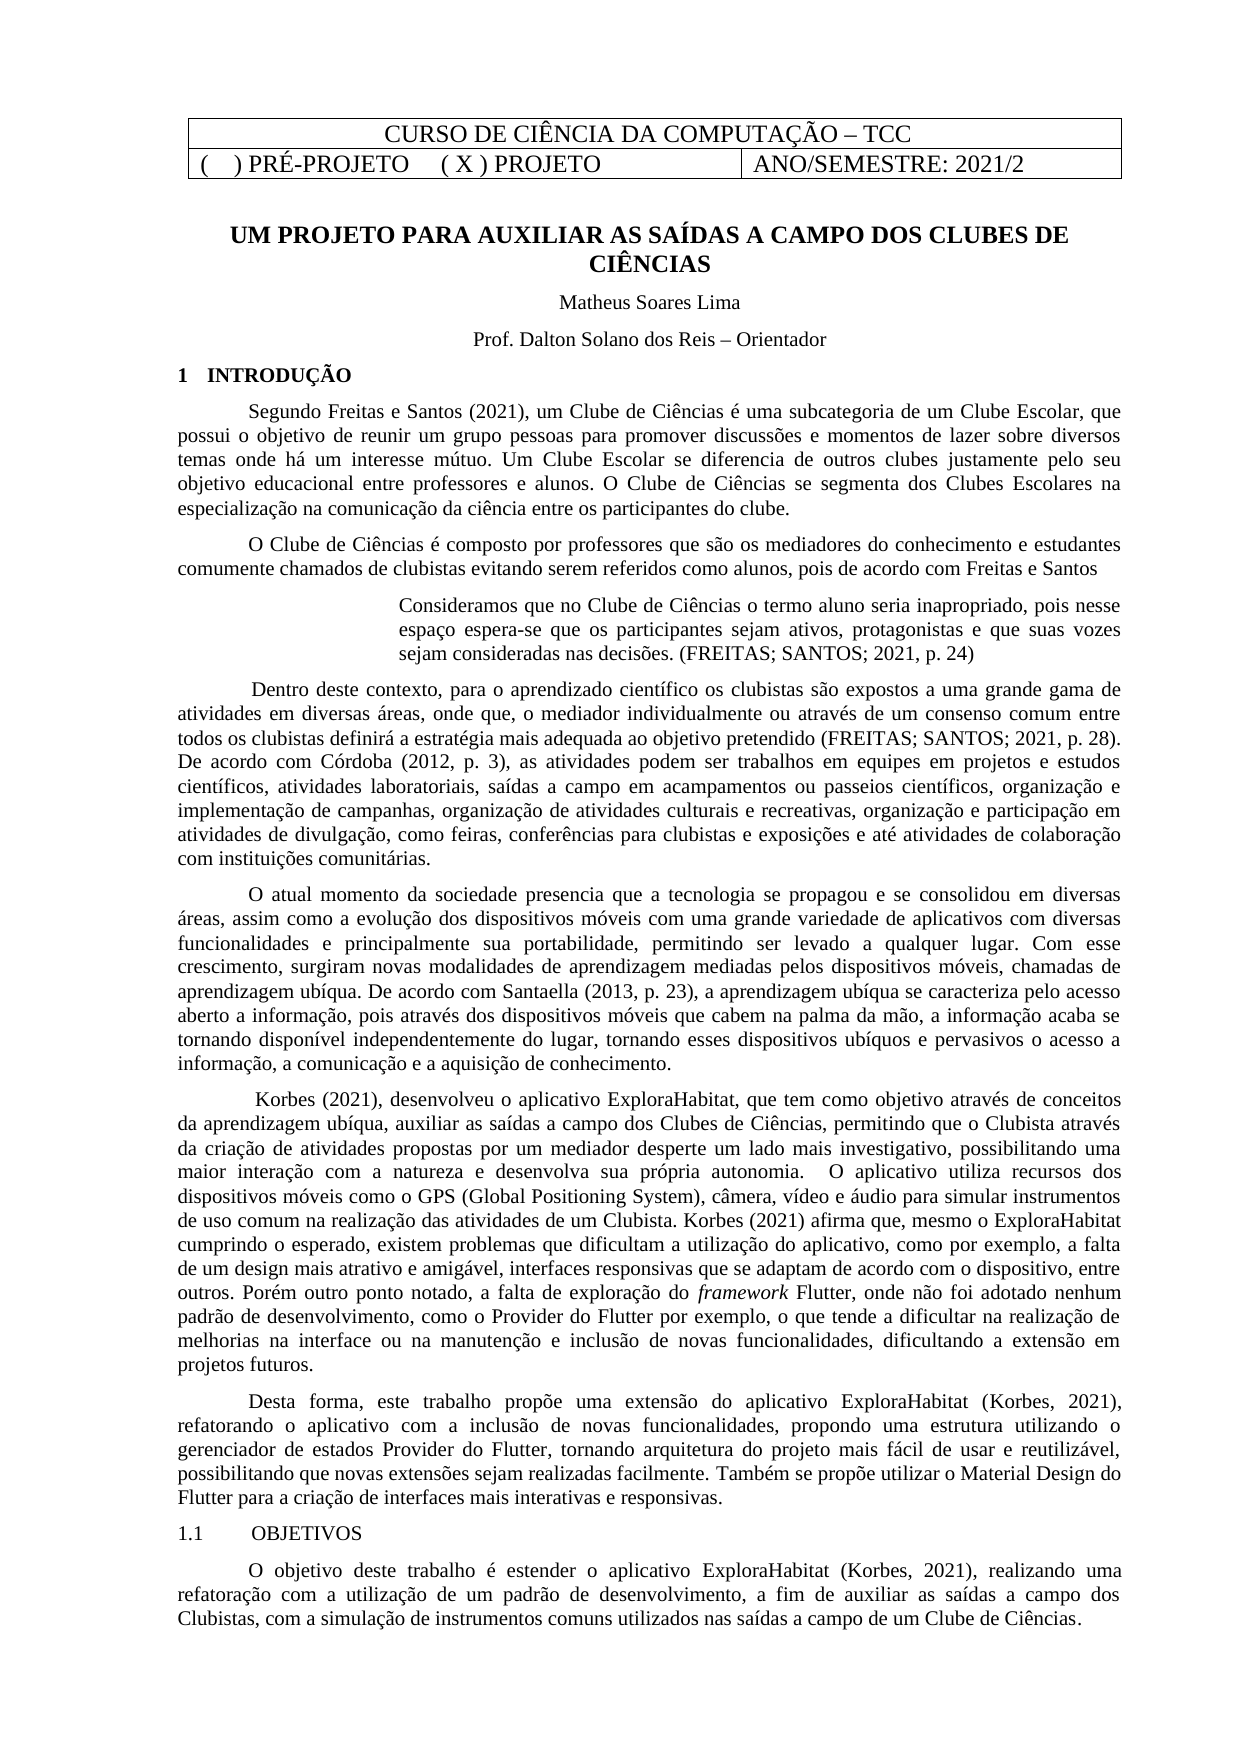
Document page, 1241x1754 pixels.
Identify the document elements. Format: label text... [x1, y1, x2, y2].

subtitle OBJETIVOS [177, 1521, 1122, 1545]
text O objetivo deste trabalho é estender o aplicativo ExploraHabitat (Korbes, 2021), realizando uma refatoração com a utilização de um padrão de desenvolvimento, a fim de auxiliar as saídas a campo dos Clubistas, com a simulação de instrumentos comuns utilizados nas saídas a campo de um Clube de Ciências. [177, 1558, 1122, 1630]
text O Clube de Ciências é composto por professores que são os mediadores do conhecimento e estudantes comumente chamados de clubistas evitando serem referidos como alunos, pois de acordo com Freitas e Santos [177, 532, 1122, 580]
subtitle Introdução [177, 363, 1122, 387]
text Prof. Dalton Solano dos Reis – Orientador [177, 327, 1122, 351]
text Dentro deste contexto, para o aprendizado científico os clubistas são expostos a uma grande gama de atividades em diversas áreas, onde que, o mediador individualmente ou através de um consenso comum entre todos os clubistas definirá a estratégia mais adequada ao objetivo pretendido (FREITAS; SANTOS; 2021, p. 28). De acordo com Córdoba (2012, p. 3), as atividades podem ser trabalhos em equipes em projetos e estudos científicos, atividades laboratoriais, saídas a campo em acampamentos ou passeios científicos, organização e implementação de campanhas, organização de atividades culturais e recreativas, organização e participação em atividades de divulgação, como feiras, conferências para clubistas e exposições e até atividades de colaboração com instituições comunitárias. [177, 677, 1122, 870]
text Matheus Soares Lima [177, 290, 1122, 314]
text Korbes (2021), desenvolveu o aplicativo ExploraHabitat, que tem como objetivo através de conceitos da aprendizagem ubíqua, auxiliar as saídas a campo dos Clubes de Ciências, permitindo que o Clubista através da criação de atividades propostas por um mediador desperte um lado mais investigativo, possibilitando uma maior interação com a natureza e desenvolva sua própria autonomia. O aplicativo utiliza recursos dos dispositivos móveis como o GPS (Global Positioning System), câmera, vídeo e áudio para simular instrumentos de uso comum na realização das atividades de um Clubista. Korbes (2021) afirma que, mesmo o ExploraHabitat cumprindo o esperado, existem problemas que dificultam a utilização do aplicativo, como por exemplo, a falta de um design mais atrativo e amigável, interfaces responsivas que se adaptam de acordo com o dispositivo, entre outros. Porém outro ponto notado, a falta de exploração do framework Flutter, onde não foi adotado nenhum padrão de desenvolvimento, como o Provider do Flutter por exemplo, o que tende a dificultar na realização de melhorias na interface ou na manutenção e inclusão de novas funcionalidades, dificultando a extensão em projetos futuros. [177, 1087, 1122, 1376]
text O atual momento da sociedade presencia que a tecnologia se propagou e se consolidou em diversas áreas, assim como a evolução dos dispositivos móveis com uma grande variedade de aplicativos com diversas funcionalidades e principalmente sua portabilidade, permitindo ser levado a qualquer lugar. Com esse crescimento, surgiram novas modalidades de aprendizagem mediadas pelos dispositivos móveis, chamadas de aprendizagem ubíqua. De acordo com Santaella (2013, p. 23), a aprendizagem ubíqua se caracteriza pelo acesso aberto a informação, pois através dos dispositivos móveis que cabem na palma da mão, a informação acaba se tornando disponível independentemente do lugar, tornando esses dispositivos ubíquos e pervasivos o acesso a informação, a comunicação e a aquisição de conhecimento. [177, 882, 1122, 1075]
text Um projeto para auxiliar as saídas a campo dos clubes de ciências [177, 220, 1122, 277]
text Consideramos que no Clube de Ciências o termo aluno seria inapropriado, pois nesse espaço espera-se que os participantes sejam ativos, protagonistas e que suas vozes sejam consideradas nas decisões. (FREITAS; SANTOS; 2021, p. 24) [399, 593, 1122, 665]
table_header CURSO DE CIÊNCIA DA COMPUTAÇÃO – TCC [189, 119, 1121, 148]
text Desta forma, este trabalho propõe uma extensão do aplicativo ExploraHabitat (Korbes, 2021), refatorando o aplicativo com a inclusão de novas funcionalidades, propondo uma estrutura utilizando o gerenciador de estados Provider do Flutter, tornando arquitetura do projeto mais fácil de usar e reutilizável, possibilitando que novas extensões sejam realizadas facilmente. Também se propõe utilizar o Material Design do Flutter para a criação de interfaces mais interativas e responsivas. [177, 1388, 1122, 1509]
text Segundo Freitas e Santos (2021), um Clube de Ciências é uma subcategoria de um Clube Escolar, que possui o objetivo de reunir um grupo pessoas para promover discussões e momentos de lazer sobre diversos temas onde há um interesse mútuo. Um Clube Escolar se diferencia de outros clubes justamente pelo seu objetivo educacional entre professores e alunos. O Clube de Ciências se segmenta dos Clubes Escolares na especialização na comunicação da ciência entre os participantes do clube. [177, 399, 1122, 519]
table_cell ANO/SEMESTRE: 2021/2 [742, 149, 1121, 178]
table_cell ( ) PRÉ-PROJETO ( X ) PROJETO [189, 149, 741, 178]
